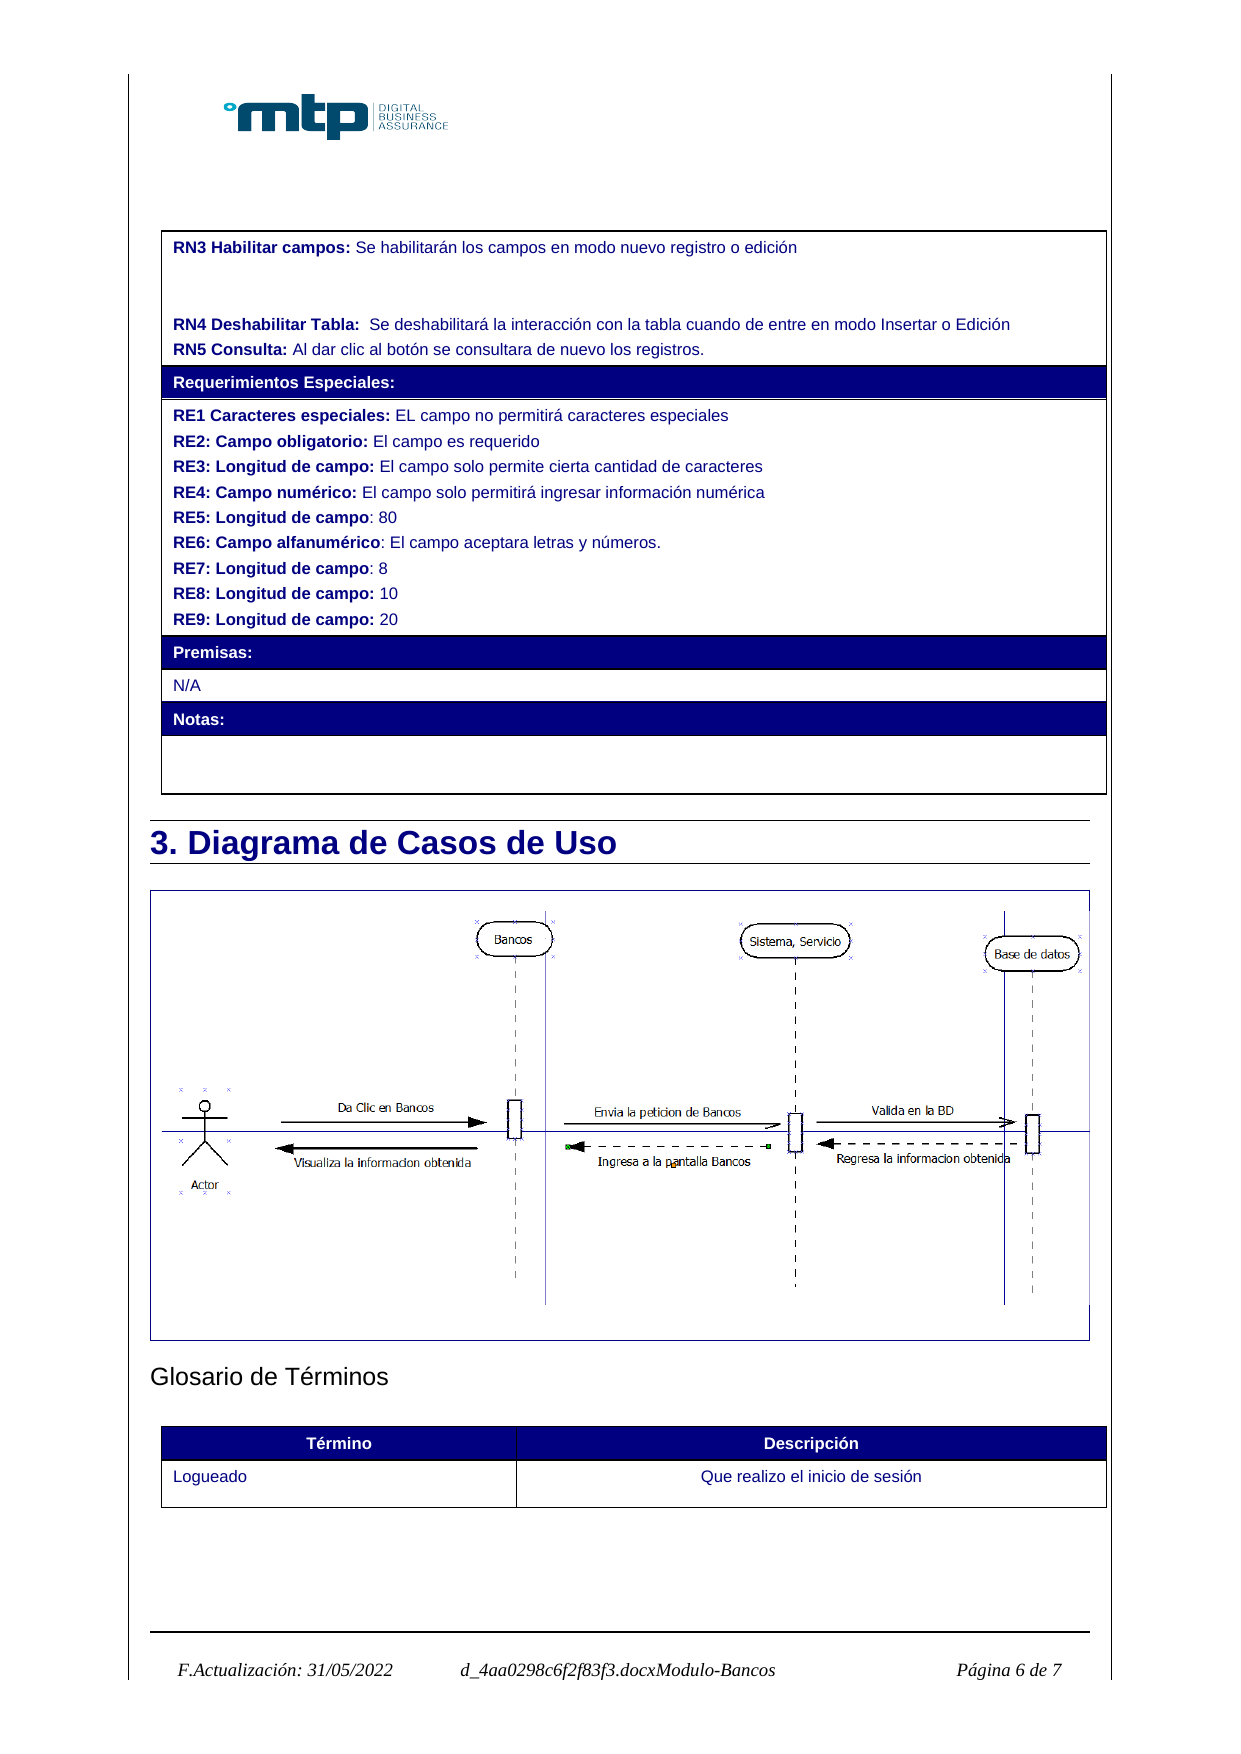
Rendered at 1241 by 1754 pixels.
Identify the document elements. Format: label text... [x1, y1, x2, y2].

table_cell Requerimientos Especiales: [162, 367, 1106, 398]
table_header Descripción [517, 1427, 1106, 1459]
table_header [151, 891, 1089, 1340]
subtitle Diagrama de Casos de Uso [150, 821, 1090, 863]
picture [161, 911, 1090, 1305]
text Glosario de Términos [150, 1362, 1090, 1391]
picture [315, 112, 326, 122]
picture [341, 112, 354, 122]
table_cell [162, 232, 1106, 365]
table_cell Premisas: [162, 637, 1106, 668]
table_header Término [162, 1427, 516, 1459]
table_cell Notas: [162, 703, 1106, 735]
picture [223, 94, 326, 140]
picture [315, 94, 449, 140]
table_cell Logueado [162, 1461, 516, 1507]
table_cell Que realizo el inicio de sesión [517, 1461, 1106, 1507]
table_cell [162, 736, 1106, 793]
table_cell RE1 Caracteres especiales: EL campo no permitirá caracteres especiales RE2: Campo obligatorio: El campo es requerido RE3: Longitud de campo: El campo solo permite cierta cantidad de caracteres RE4: Campo numérico: El campo solo permitirá ingresar información numérica RE5: Longitud de campo: 80 RE6: Campo alfanumérico: El campo aceptara letras y números. RE7: Longitud de campo: 8 RE8: Longitud de campo: 10 RE9: Longitud de campo: 20 [162, 400, 1106, 635]
table_cell N/A [162, 670, 1106, 701]
